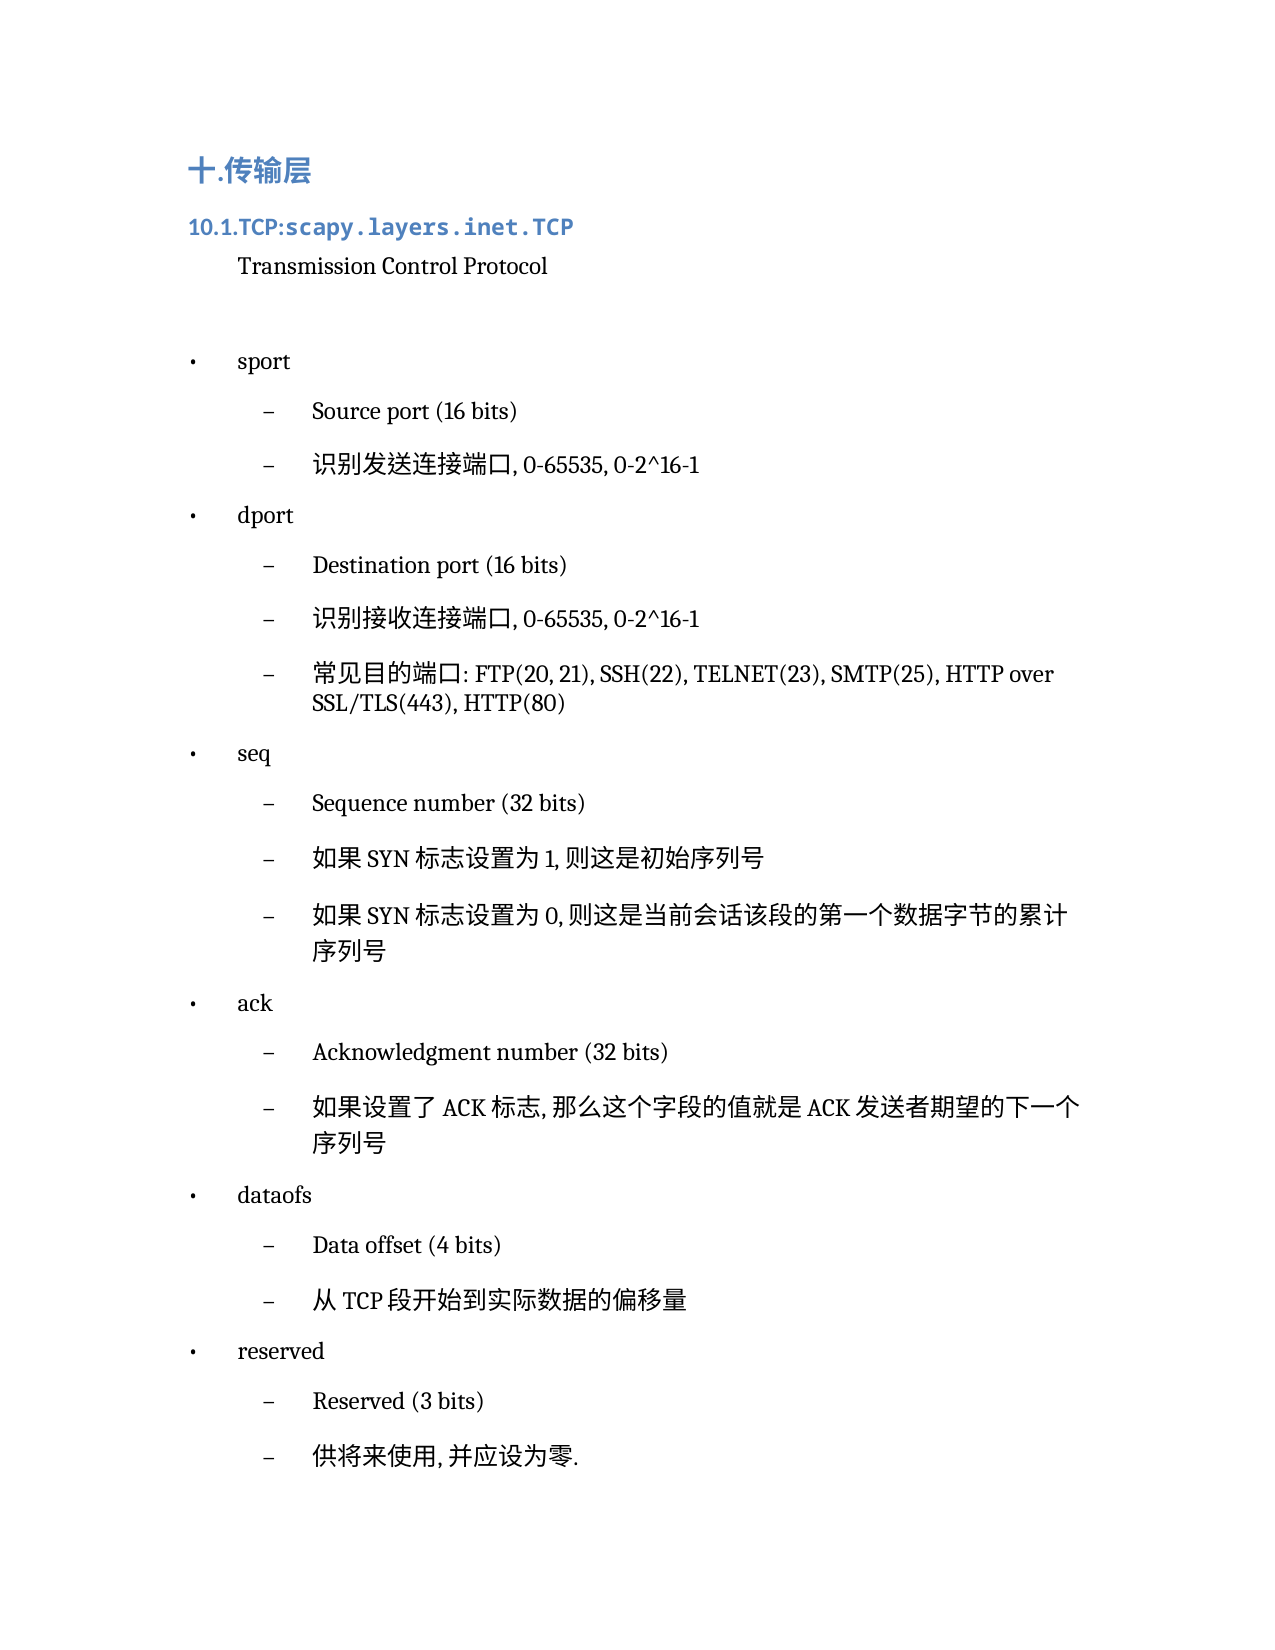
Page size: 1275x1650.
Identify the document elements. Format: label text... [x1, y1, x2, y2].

list Reserved (3 bits) [262, 1387, 1087, 1416]
list 如果SYN标志设置为0, 则这是当前会话该段的第一个数据字节的累计序列号 [262, 895, 1087, 968]
list dport [187, 501, 1087, 530]
list Source port (16 bits) [262, 397, 1087, 426]
list 识别发送连接端口, 0-65535, 0-2^16-1 [262, 446, 1087, 480]
list dataofs [187, 1181, 1087, 1210]
list Destination port (16 bits) [262, 551, 1087, 579]
list 如果设置了ACK标志, 那么这个字段的值就是ACK发送者期望的下一个序列号 [262, 1088, 1087, 1160]
list ack [187, 988, 1087, 1017]
list 如果SYN标志设置为1, 则这是初始序列号 [262, 838, 1087, 874]
list reserved [187, 1337, 1087, 1366]
list 识别接收连接端口, 0-65535, 0-2^16-1 [262, 600, 1087, 634]
list 从TCP段开始到实际数据的偏移量 [262, 1280, 1087, 1316]
list 供将来使用, 并应设为零. [262, 1436, 1087, 1473]
subtitle 10.1.TCP:scapy.layers.inet.TCP [187, 211, 1087, 242]
subtitle 十.传输层 [187, 150, 1087, 190]
list seq [187, 739, 1087, 768]
list Sequence number (32 bits) [262, 788, 1087, 817]
list 常见目的端口: FTP(20, 21), SSH(22), TELNET(23), SMTP(25), HTTP over SSL/TLS(443), HTTP(80) [262, 655, 1087, 718]
text Transmission Control Protocol [237, 252, 1037, 281]
list sport [187, 347, 1087, 376]
list Data offset (4 bits) [262, 1231, 1087, 1259]
list Acknowledgment number (32 bits) [262, 1038, 1087, 1067]
